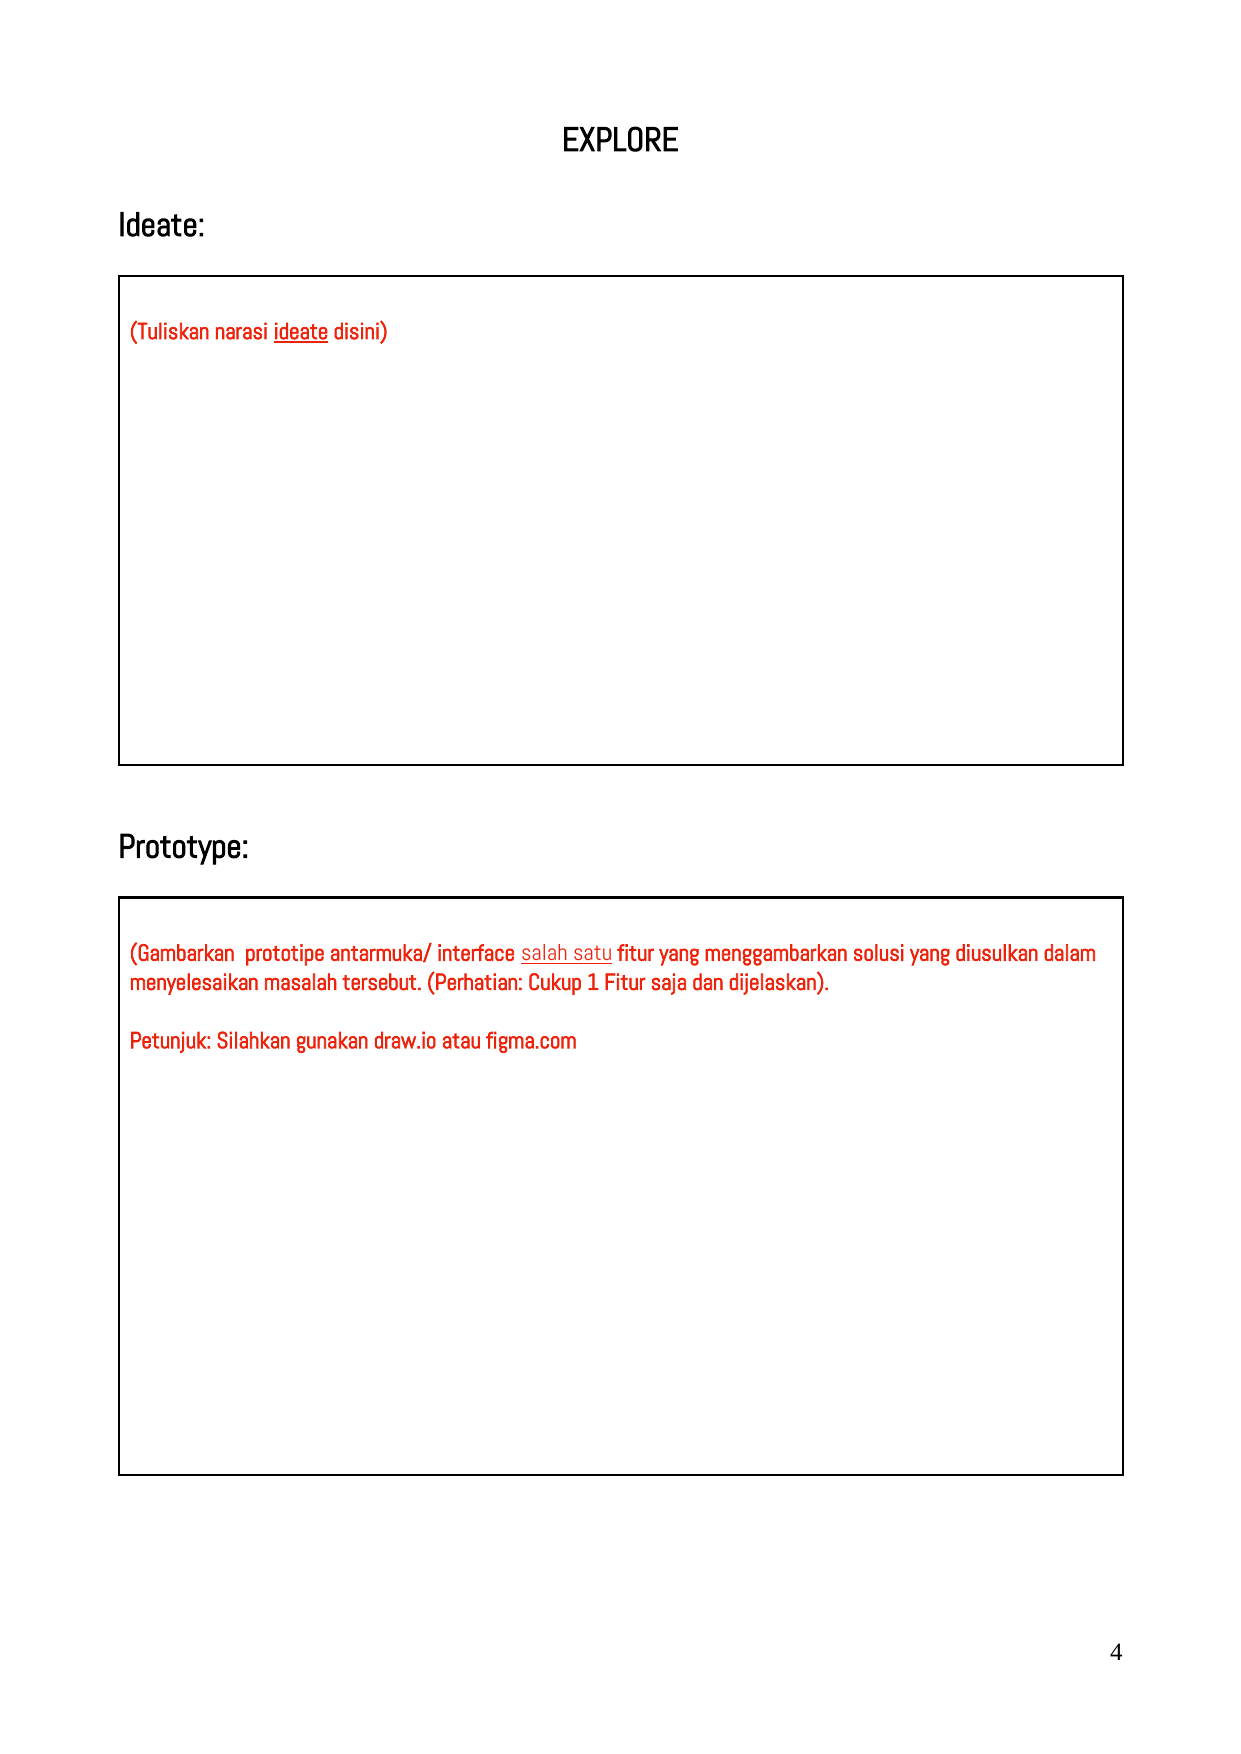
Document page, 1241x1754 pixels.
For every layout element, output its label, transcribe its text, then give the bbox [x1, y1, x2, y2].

table_header (Tuliskan narasi ideate disini) [120, 277, 1122, 764]
table_header (Gambarkan prototipe antarmuka/ interface salah satu fitur yang menggambarkan solusi yang diusulkan dalam menyelesaikan masalah tersebut. (Perhatian: Cukup 1 Fitur saja dan dijelaskan). Petunjuk: Silahkan gunakan draw.io atau figma.com [120, 899, 1122, 1473]
text EXPLORE [118, 118, 1122, 161]
text Prototype: [118, 825, 1122, 867]
text Ideate: [118, 203, 1122, 246]
